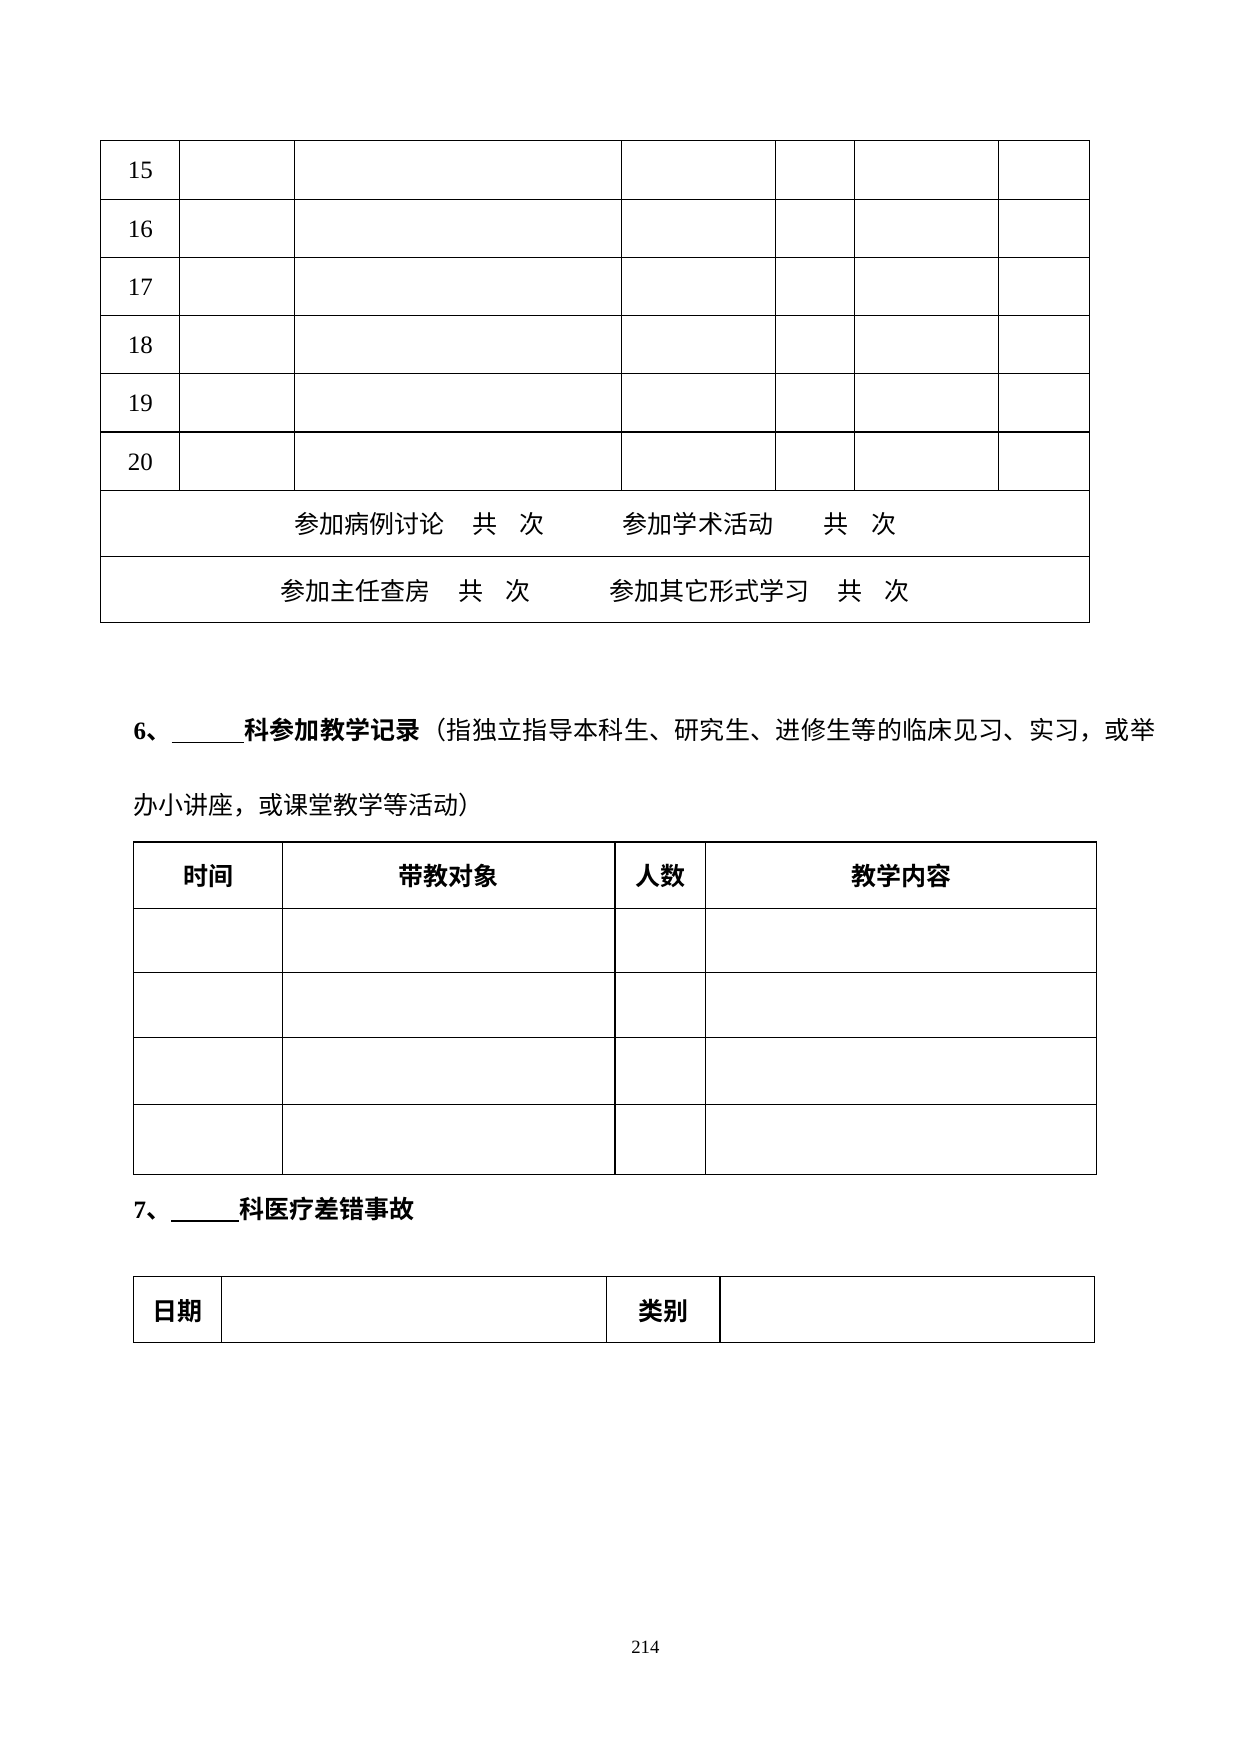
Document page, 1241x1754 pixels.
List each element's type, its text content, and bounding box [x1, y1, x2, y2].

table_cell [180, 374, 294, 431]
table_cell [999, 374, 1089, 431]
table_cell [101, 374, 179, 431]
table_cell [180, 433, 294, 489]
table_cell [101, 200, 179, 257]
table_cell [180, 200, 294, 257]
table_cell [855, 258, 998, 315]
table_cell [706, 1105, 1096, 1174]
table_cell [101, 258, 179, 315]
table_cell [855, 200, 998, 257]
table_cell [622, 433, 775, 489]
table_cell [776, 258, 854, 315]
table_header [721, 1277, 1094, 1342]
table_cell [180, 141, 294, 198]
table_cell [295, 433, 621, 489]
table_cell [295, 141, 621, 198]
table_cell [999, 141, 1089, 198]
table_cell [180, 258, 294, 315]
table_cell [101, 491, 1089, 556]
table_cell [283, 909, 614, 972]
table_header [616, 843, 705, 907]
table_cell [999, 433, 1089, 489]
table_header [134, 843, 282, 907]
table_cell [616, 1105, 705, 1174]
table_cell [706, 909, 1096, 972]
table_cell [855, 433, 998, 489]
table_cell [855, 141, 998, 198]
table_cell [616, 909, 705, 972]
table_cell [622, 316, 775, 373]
text 6、 科参加教学记录（指独立指导本科生、研究生、进修生等的临床见习、实习，或举办小讲座，或课堂教学等活动） [133, 696, 1157, 836]
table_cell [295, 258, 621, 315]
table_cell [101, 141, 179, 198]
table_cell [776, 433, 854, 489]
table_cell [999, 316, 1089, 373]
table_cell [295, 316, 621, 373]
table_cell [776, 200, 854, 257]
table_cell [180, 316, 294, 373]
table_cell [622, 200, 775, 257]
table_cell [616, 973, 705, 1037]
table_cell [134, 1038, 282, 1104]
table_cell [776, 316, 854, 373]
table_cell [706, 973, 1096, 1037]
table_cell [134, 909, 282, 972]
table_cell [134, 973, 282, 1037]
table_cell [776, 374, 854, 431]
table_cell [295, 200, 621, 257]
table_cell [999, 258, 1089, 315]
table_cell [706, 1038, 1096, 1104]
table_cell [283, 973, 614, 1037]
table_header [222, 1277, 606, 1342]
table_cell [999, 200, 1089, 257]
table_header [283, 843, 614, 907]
text 7、 科医疗差错事故 [133, 1175, 1157, 1240]
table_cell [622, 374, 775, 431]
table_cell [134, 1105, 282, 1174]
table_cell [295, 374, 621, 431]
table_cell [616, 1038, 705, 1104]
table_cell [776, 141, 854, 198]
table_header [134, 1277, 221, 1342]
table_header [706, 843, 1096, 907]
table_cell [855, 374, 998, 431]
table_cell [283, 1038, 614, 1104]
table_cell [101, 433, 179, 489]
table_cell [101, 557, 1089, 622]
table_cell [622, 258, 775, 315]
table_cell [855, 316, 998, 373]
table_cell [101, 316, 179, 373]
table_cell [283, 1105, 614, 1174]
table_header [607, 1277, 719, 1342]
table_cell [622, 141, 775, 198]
